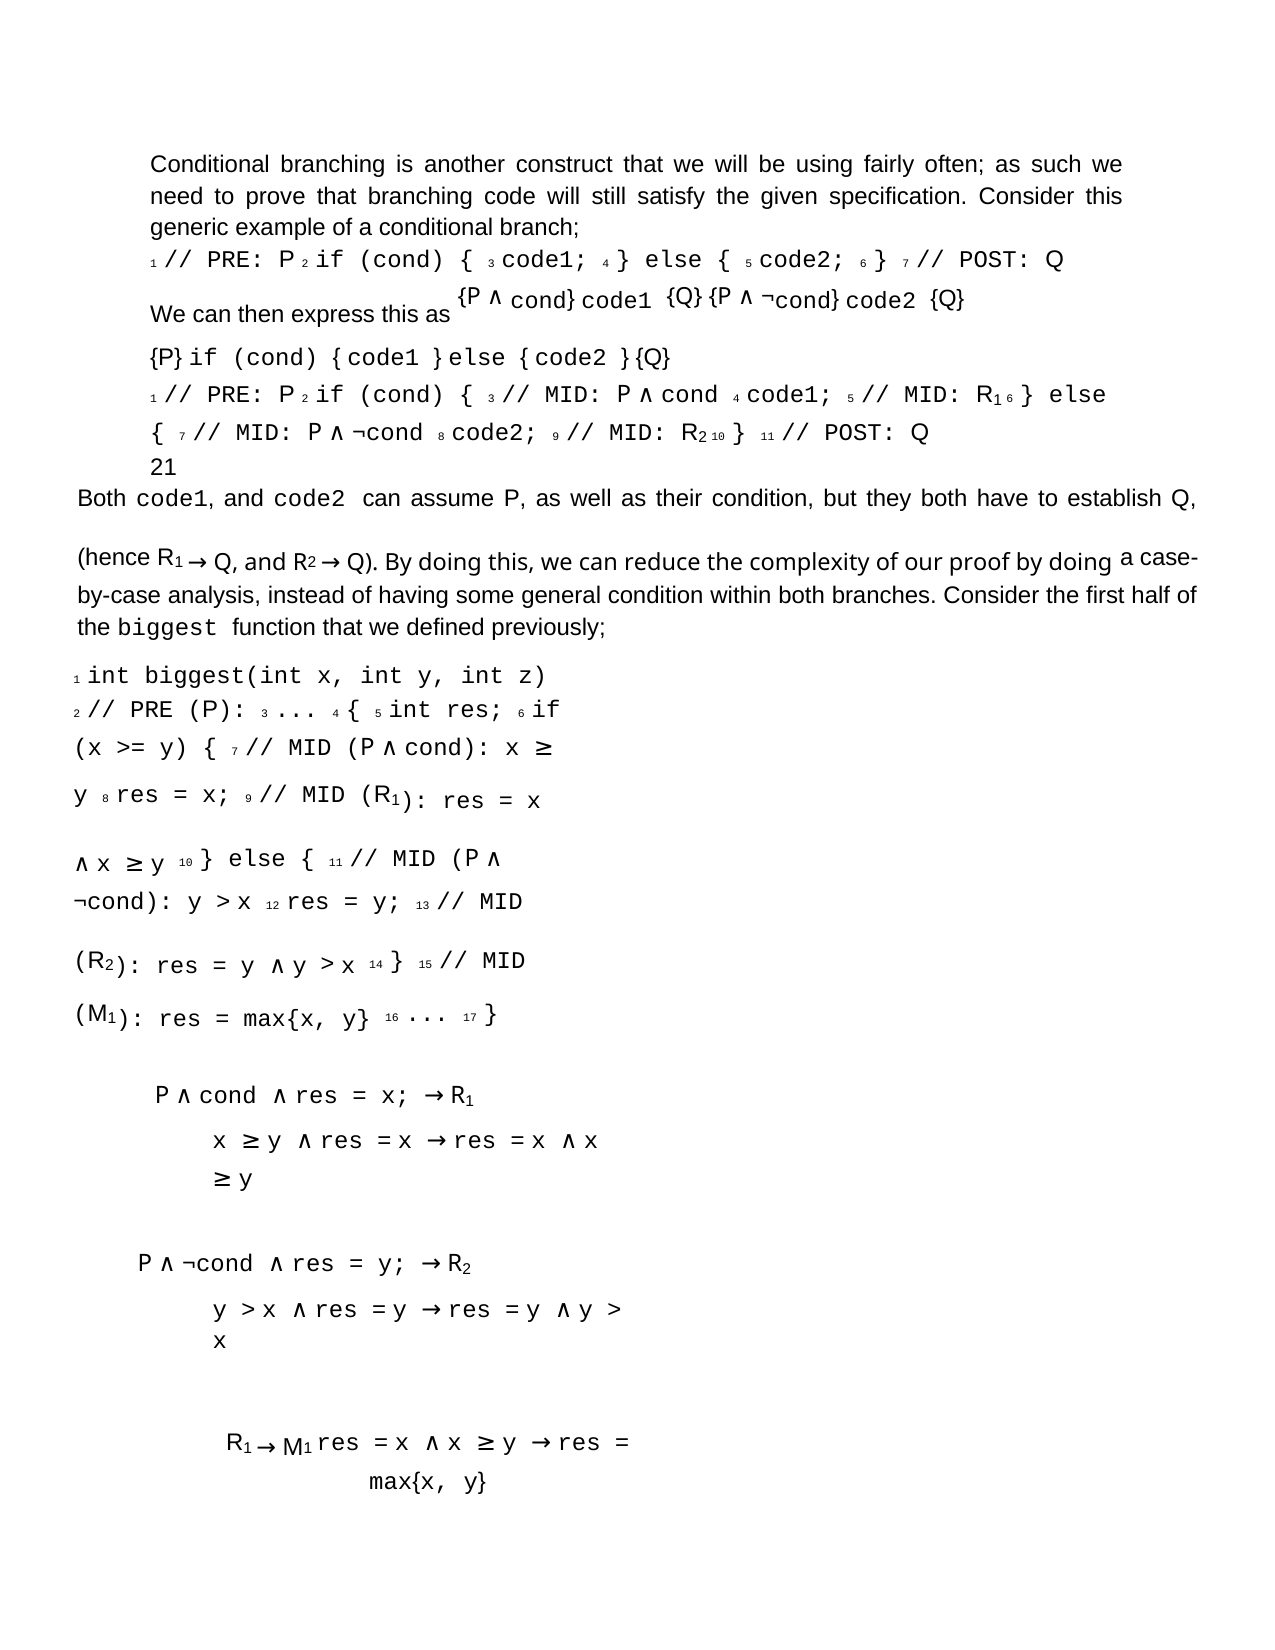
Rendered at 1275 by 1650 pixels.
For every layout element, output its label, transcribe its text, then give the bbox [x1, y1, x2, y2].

text Conditional branching is another construct that we will be using fairly often; as such we need to prove that branching code will still satisfy the given specification. Consider this generic example of a conditional branch; [150, 150, 1125, 241]
text P ∧ cond ∧ res = x; → R1 [154, 1078, 484, 1111]
text R1 → M1 res = x ∧ x ≥ y → res = max{x, y} [212, 1407, 642, 1496]
text {P} if (cond) { code1 } else { code2 } {Q} [150, 343, 1125, 373]
text 1 // PRE: P 2 if (cond) { 3 code1; 4 } else { 5 code2; 6 } 7 // POST: Q [150, 245, 1125, 275]
text P ∧ ¬cond ∧ res = y; → R2 [137, 1246, 484, 1279]
text 1 int biggest(int x, int y, int z) 2 // PRE (P): 3 ... 4 { 5 int res; 6 if (x >= y) { 7 // MID (P ∧ cond): x ≥ y 8 res = x; 9 // MID (R1): res = x ∧ x ≥ y 10 } else { 11 // MID (P ∧ ¬cond): y > x 12 res = y; 13 // MID (R2): res = y ∧ y > x 14 } 15 // MID (M1): res = max{x, y} 16 ... 17 } [73, 663, 567, 1033]
text Both code1, and code2 can assume P, as well as their condition, but they both have to establish Q, (hence R1 → Q, and R2 → Q). By doing this, we can reduce the complexity of our proof by doing a case-by-case analysis, instead of having some general condition within both branches. Consider the first half of the biggest function that we defined previously; [77, 484, 1198, 643]
text y > x ∧ res = y → res = y ∧ y > x [212, 1292, 627, 1356]
text 21 [150, 452, 1125, 480]
text x ≥ y ∧ res = x → res = x ∧ x ≥ y [212, 1123, 627, 1194]
text We can then express this as {P ∧ cond} code1 {Q} {P ∧ ¬cond} code2 {Q} [150, 279, 1125, 335]
text 1 // PRE: P 2 if (cond) { 3 // MID: P ∧ cond 4 code1; 5 // MID: R1 6 } else { 7 // MID: P ∧ ¬cond 8 code2; 9 // MID: R2 10 } 11 // POST: Q [150, 377, 1125, 447]
